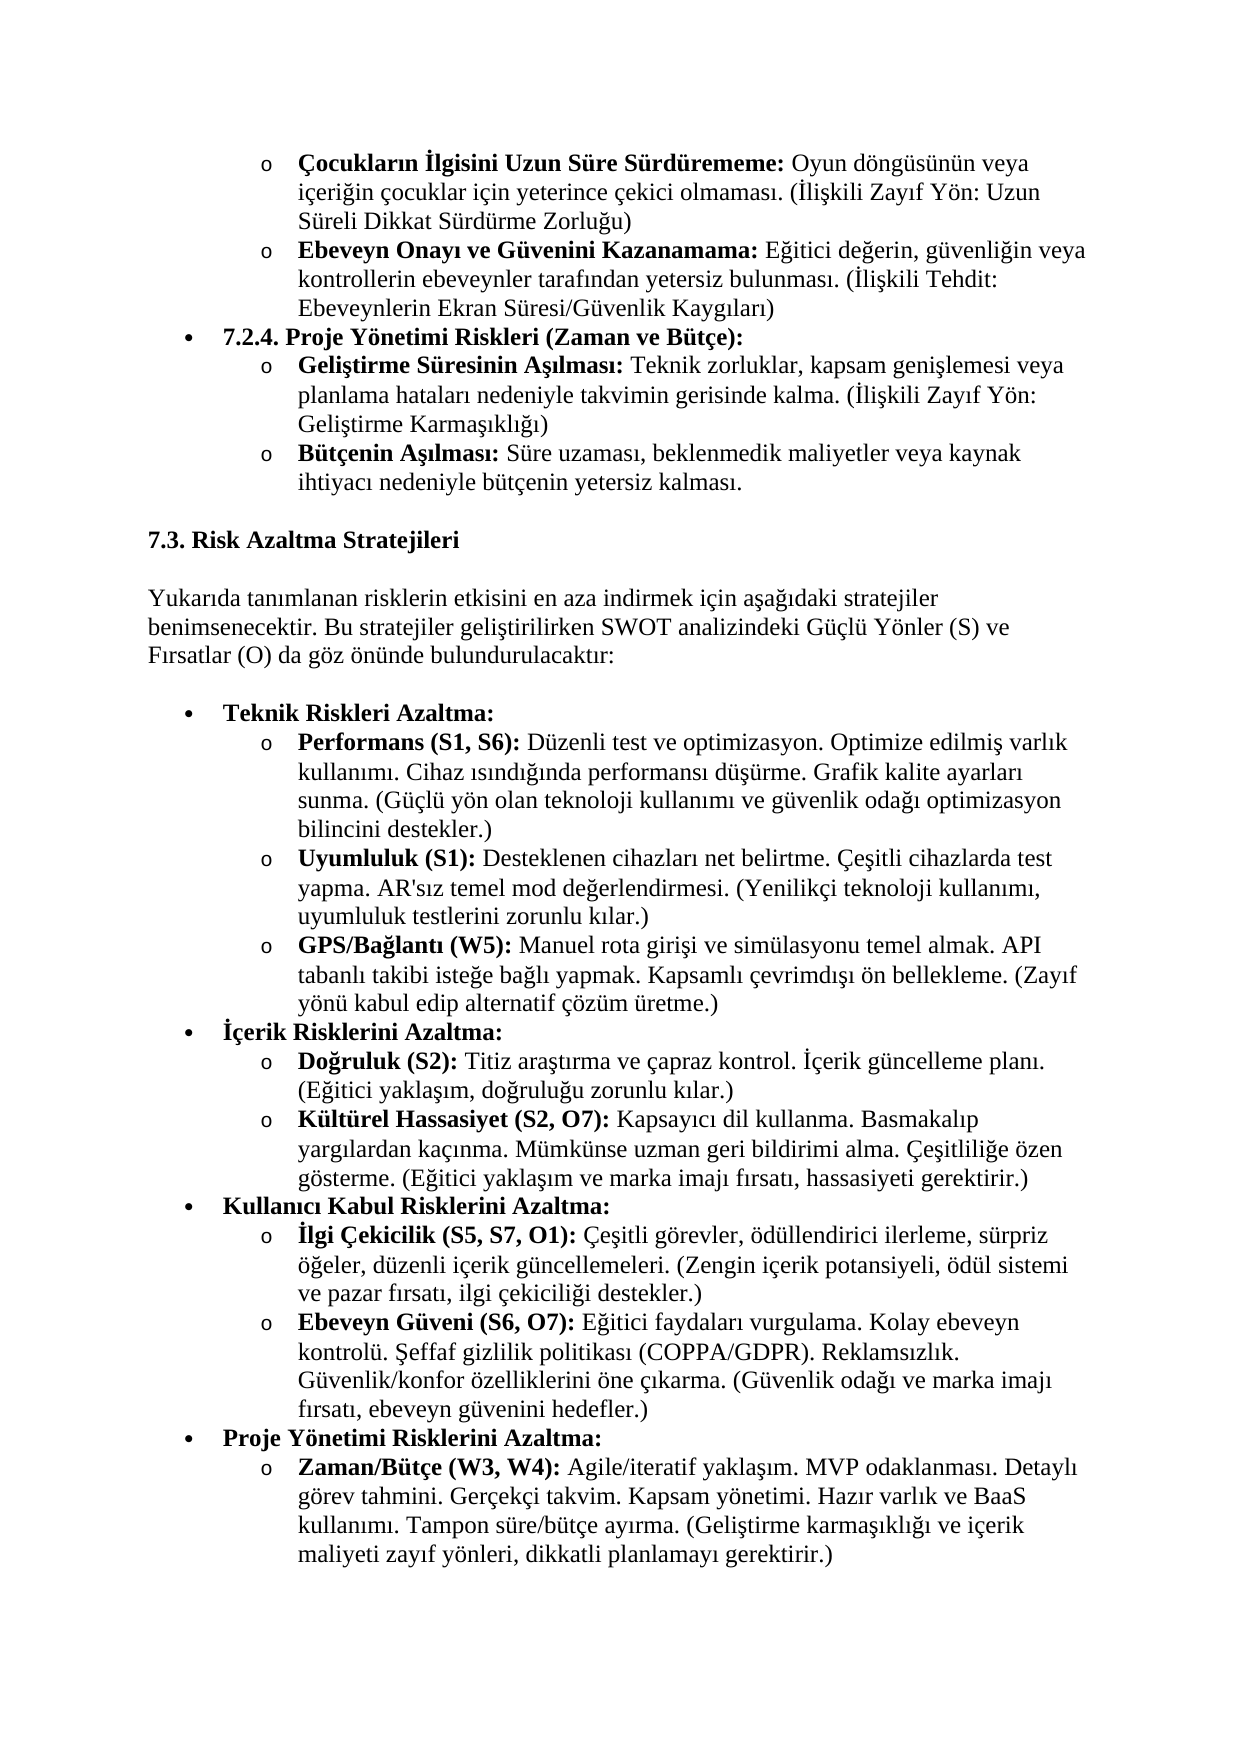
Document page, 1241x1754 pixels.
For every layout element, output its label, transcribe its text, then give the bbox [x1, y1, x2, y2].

list Zaman/Bütçe (W3, W4): Agile/iteratif yaklaşım. MVP odaklanması. Detaylı görev tahmini. Gerçekçi takvim. Kapsam yönetimi. Hazır varlık ve BaaS kullanımı. Tampon süre/bütçe ayırma. (Geliştirme karmaşıklığı ve içerik maliyeti zayıf yönleri, dikkatli planlamayı gerektirir.) [260, 1452, 1093, 1568]
text 7.3. Risk Azaltma Stratejileri [148, 525, 1093, 554]
list Bütçenin Aşılması: Süre uzaması, beklenmedik maliyetler veya kaynak ihtiyacı nedeniyle bütçenin yetersiz kalması. [260, 438, 1093, 496]
list GPS/Bağlantı (W5): Manuel rota girişi ve simülasyonu temel almak. API tabanlı takibi isteğe bağlı yapmak. Kapsamlı çevrimdışı ön bellekleme. (Zayıf yönü kabul edip alternatif çözüm üretme.) [260, 930, 1093, 1017]
list 7.2.4. Proje Yönetimi Riskleri (Zaman ve Bütçe): [185, 322, 1093, 351]
list Kültürel Hassasiyet (S2, O7): Kapsayıcı dil kullanma. Basmakalıp yargılardan kaçınma. Mümkünse uzman geri bildirimi alma. Çeşitliliğe özen gösterme. (Eğitici yaklaşım ve marka imajı fırsatı, hassasiyeti gerektirir.) [260, 1104, 1093, 1191]
list Performans (S1, S6): Düzenli test ve optimizasyon. Optimize edilmiş varlık kullanımı. Cihaz ısındığında performansı düşürme. Grafik kalite ayarları sunma. (Güçlü yön olan teknoloji kullanımı ve güvenlik odağı optimizasyon bilincini destekler.) [260, 727, 1093, 843]
list Çocukların İlgisini Uzun Süre Sürdürememe: Oyun döngüsünün veya içeriğin çocuklar için yeterince çekici olmaması. (İlişkili Zayıf Yön: Uzun Süreli Dikkat Sürdürme Zorluğu) [260, 148, 1093, 235]
list Uyumluluk (S1): Desteklenen cihazları net belirtme. Çeşitli cihazlarda test yapma. AR'sız temel mod değerlendirmesi. (Yenilikçi teknoloji kullanımı, uyumluluk testlerini zorunlu kılar.) [260, 843, 1093, 930]
list Kullanıcı Kabul Risklerini Azaltma: [185, 1191, 1093, 1220]
list İçerik Risklerini Azaltma: [185, 1017, 1093, 1046]
list Doğruluk (S2): Titiz araştırma ve çapraz kontrol. İçerik güncelleme planı. (Eğitici yaklaşım, doğruluğu zorunlu kılar.) [260, 1046, 1093, 1104]
list Teknik Riskleri Azaltma: [185, 698, 1093, 727]
list İlgi Çekicilik (S5, S7, O1): Çeşitli görevler, ödüllendirici ilerleme, sürpriz öğeler, düzenli içerik güncellemeleri. (Zengin içerik potansiyeli, ödül sistemi ve pazar fırsatı, ilgi çekiciliği destekler.) [260, 1220, 1093, 1307]
list Ebeveyn Onayı ve Güvenini Kazanamama: Eğitici değerin, güvenliğin veya kontrollerin ebeveynler tarafından yetersiz bulunması. (İlişkili Tehdit: Ebeveynlerin Ekran Süresi/Güvenlik Kaygıları) [260, 235, 1093, 322]
list Ebeveyn Güveni (S6, O7): Eğitici faydaları vurgulama. Kolay ebeveyn kontrolü. Şeffaf gizlilik politikası (COPPA/GDPR). Reklamsızlık. Güvenlik/konfor özelliklerini öne çıkarma. (Güvenlik odağı ve marka imajı fırsatı, ebeveyn güvenini hedefler.) [260, 1307, 1093, 1423]
list Proje Yönetimi Risklerini Azaltma: [185, 1423, 1093, 1452]
text Yukarıda tanımlanan risklerin etkisini en aza indirmek için aşağıdaki stratejiler benimsenecektir. Bu stratejiler geliştirilirken SWOT analizindeki Güçlü Yönler (S) ve Fırsatlar (O) da göz önünde bulundurulacaktır: [148, 583, 1093, 669]
list Geliştirme Süresinin Aşılması: Teknik zorluklar, kapsam genişlemesi veya planlama hataları nedeniyle takvimin gerisinde kalma. (İlişkili Zayıf Yön: Geliştirme Karmaşıklığı) [260, 351, 1093, 438]
